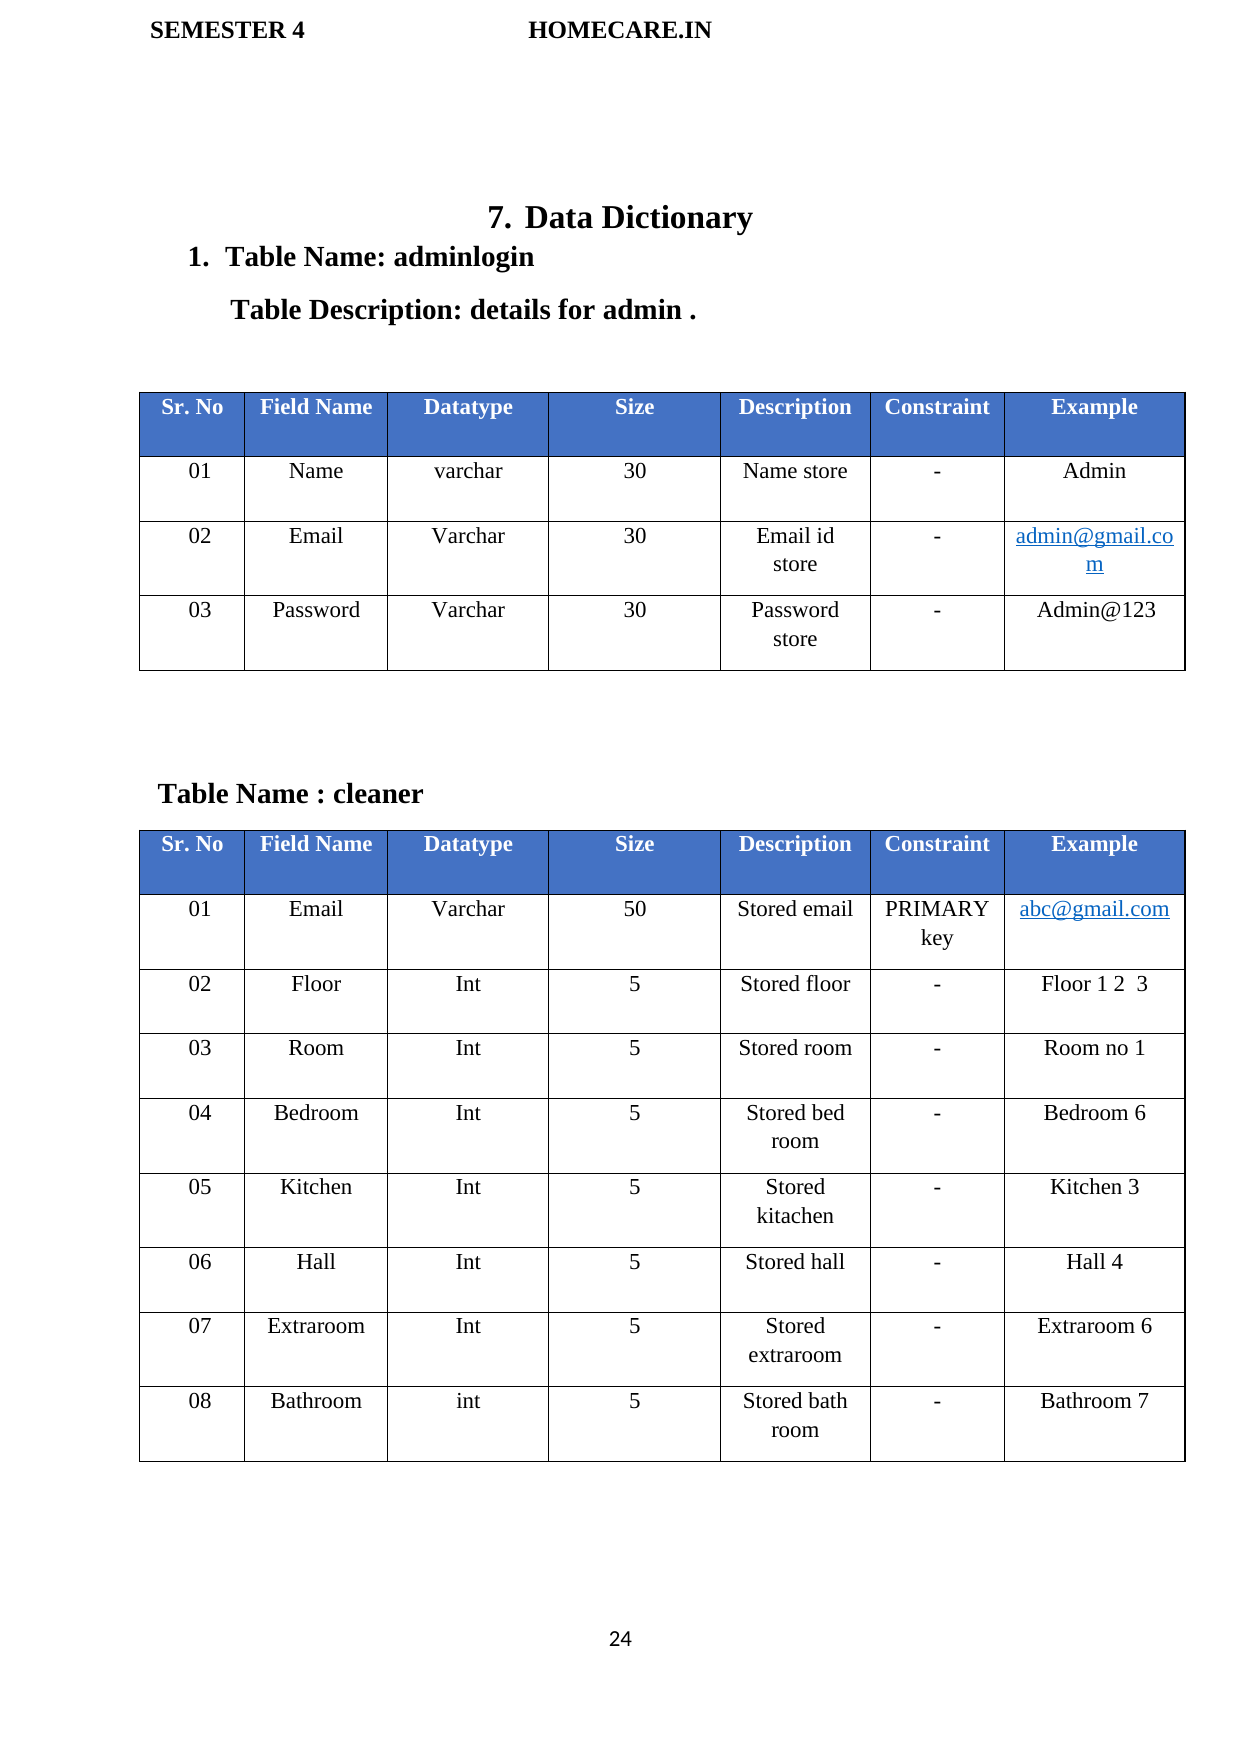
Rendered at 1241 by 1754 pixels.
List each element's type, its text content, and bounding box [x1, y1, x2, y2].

table_cell 06 [140, 1248, 244, 1312]
table_cell Int [388, 1248, 548, 1312]
table_cell Email [245, 522, 387, 595]
table_cell 5 [549, 1248, 720, 1312]
table_cell - [871, 1387, 1004, 1461]
table_cell - [871, 1248, 1004, 1312]
table_header Description [721, 393, 870, 456]
table_cell Stored extraroom [721, 1313, 870, 1386]
table_header Sr. No [140, 831, 244, 894]
table_header Example [1005, 831, 1184, 894]
table_cell - [871, 970, 1004, 1033]
table_header Field Name [245, 831, 387, 894]
table_cell 5 [549, 1174, 720, 1247]
table_header Sr. No [140, 393, 244, 456]
table_cell Int [388, 1099, 548, 1172]
table_cell Bedroom 6 [1005, 1099, 1184, 1172]
table_cell abc@gmail.com [1005, 895, 1184, 969]
table_cell Room [245, 1034, 387, 1098]
list Data Dictionary [150, 198, 1090, 236]
table_cell 5 [549, 1313, 720, 1386]
table_cell Int [388, 1313, 548, 1386]
table_cell - [871, 1313, 1004, 1386]
table_cell Extraroom 6 [1005, 1313, 1184, 1386]
table_cell 01 [140, 895, 244, 969]
table_cell Room no 1 [1005, 1034, 1184, 1098]
table_cell Floor [245, 970, 387, 1033]
table_header Field Name [245, 393, 387, 456]
table_header Constraint [871, 393, 1004, 456]
table_cell Int [388, 1174, 548, 1247]
table_cell - [871, 1174, 1004, 1247]
table_cell Int [388, 1034, 548, 1098]
table_cell Password store [721, 596, 870, 670]
table_cell Admin@123 [1005, 596, 1184, 670]
text Table Description: details for admin . [150, 292, 1090, 325]
table_cell 07 [140, 1313, 244, 1386]
table_cell 08 [140, 1387, 244, 1461]
table_cell Stored bath room [721, 1387, 870, 1461]
table_cell - [871, 457, 1004, 521]
table_cell 03 [140, 596, 244, 670]
table_header Datatype [388, 831, 548, 894]
table_cell Bedroom [245, 1099, 387, 1172]
table_cell 5 [549, 970, 720, 1033]
table_cell - [871, 1034, 1004, 1098]
table_cell Stored kitachen [721, 1174, 870, 1247]
table_cell Kitchen 3 [1005, 1174, 1184, 1247]
table_cell 02 [140, 970, 244, 1033]
table_cell Varchar [388, 596, 548, 670]
table_cell int [388, 1387, 548, 1461]
table_cell 02 [140, 522, 244, 595]
table_header Size [549, 831, 720, 894]
table_cell 5 [549, 1034, 720, 1098]
table_cell Name store [721, 457, 870, 521]
table_cell Email [245, 895, 387, 969]
table_cell 30 [549, 522, 720, 595]
table_cell 5 [549, 1387, 720, 1461]
table_cell Varchar [388, 522, 548, 595]
table_header Constraint [871, 831, 1004, 894]
table_cell 03 [140, 1034, 244, 1098]
table_cell 01 [140, 457, 244, 521]
table_cell Stored bed room [721, 1099, 870, 1172]
list Table Name: adminlogin [187, 239, 1090, 273]
table_cell 5 [549, 1099, 720, 1172]
table_cell - [871, 596, 1004, 670]
table_cell varchar [388, 457, 548, 521]
table_cell Stored floor [721, 970, 870, 1033]
table_cell Bathroom [245, 1387, 387, 1461]
table_cell Hall [245, 1248, 387, 1312]
table_cell Hall 4 [1005, 1248, 1184, 1312]
table_cell Kitchen [245, 1174, 387, 1247]
table_cell 05 [140, 1174, 244, 1247]
table_cell PRIMARYkey [871, 895, 1004, 969]
table_cell - [871, 522, 1004, 595]
table_cell Extraroom [245, 1313, 387, 1386]
table_cell Name [245, 457, 387, 521]
table_cell 30 [549, 457, 720, 521]
table_cell 04 [140, 1099, 244, 1172]
table_cell Stored email [721, 895, 870, 969]
table_header Example [1005, 393, 1184, 456]
table_cell Email id store [721, 522, 870, 595]
table_cell Stored hall [721, 1248, 870, 1312]
table_cell Bathroom 7 [1005, 1387, 1184, 1461]
table_cell Password [245, 596, 387, 670]
table_cell Varchar [388, 895, 548, 969]
table_cell 50 [549, 895, 720, 969]
table_header Description [721, 831, 870, 894]
table_cell Stored room [721, 1034, 870, 1098]
text Table Name : cleaner [150, 777, 1090, 810]
table_cell Int [388, 970, 548, 1033]
table_cell 30 [549, 596, 720, 670]
table_cell Admin [1005, 457, 1184, 521]
table_header Datatype [388, 393, 548, 456]
table_cell admin@gmail.com [1005, 522, 1184, 595]
table_header Size [549, 393, 720, 456]
table_cell - [871, 1099, 1004, 1172]
table_cell Floor 1 2 3 [1005, 970, 1184, 1033]
